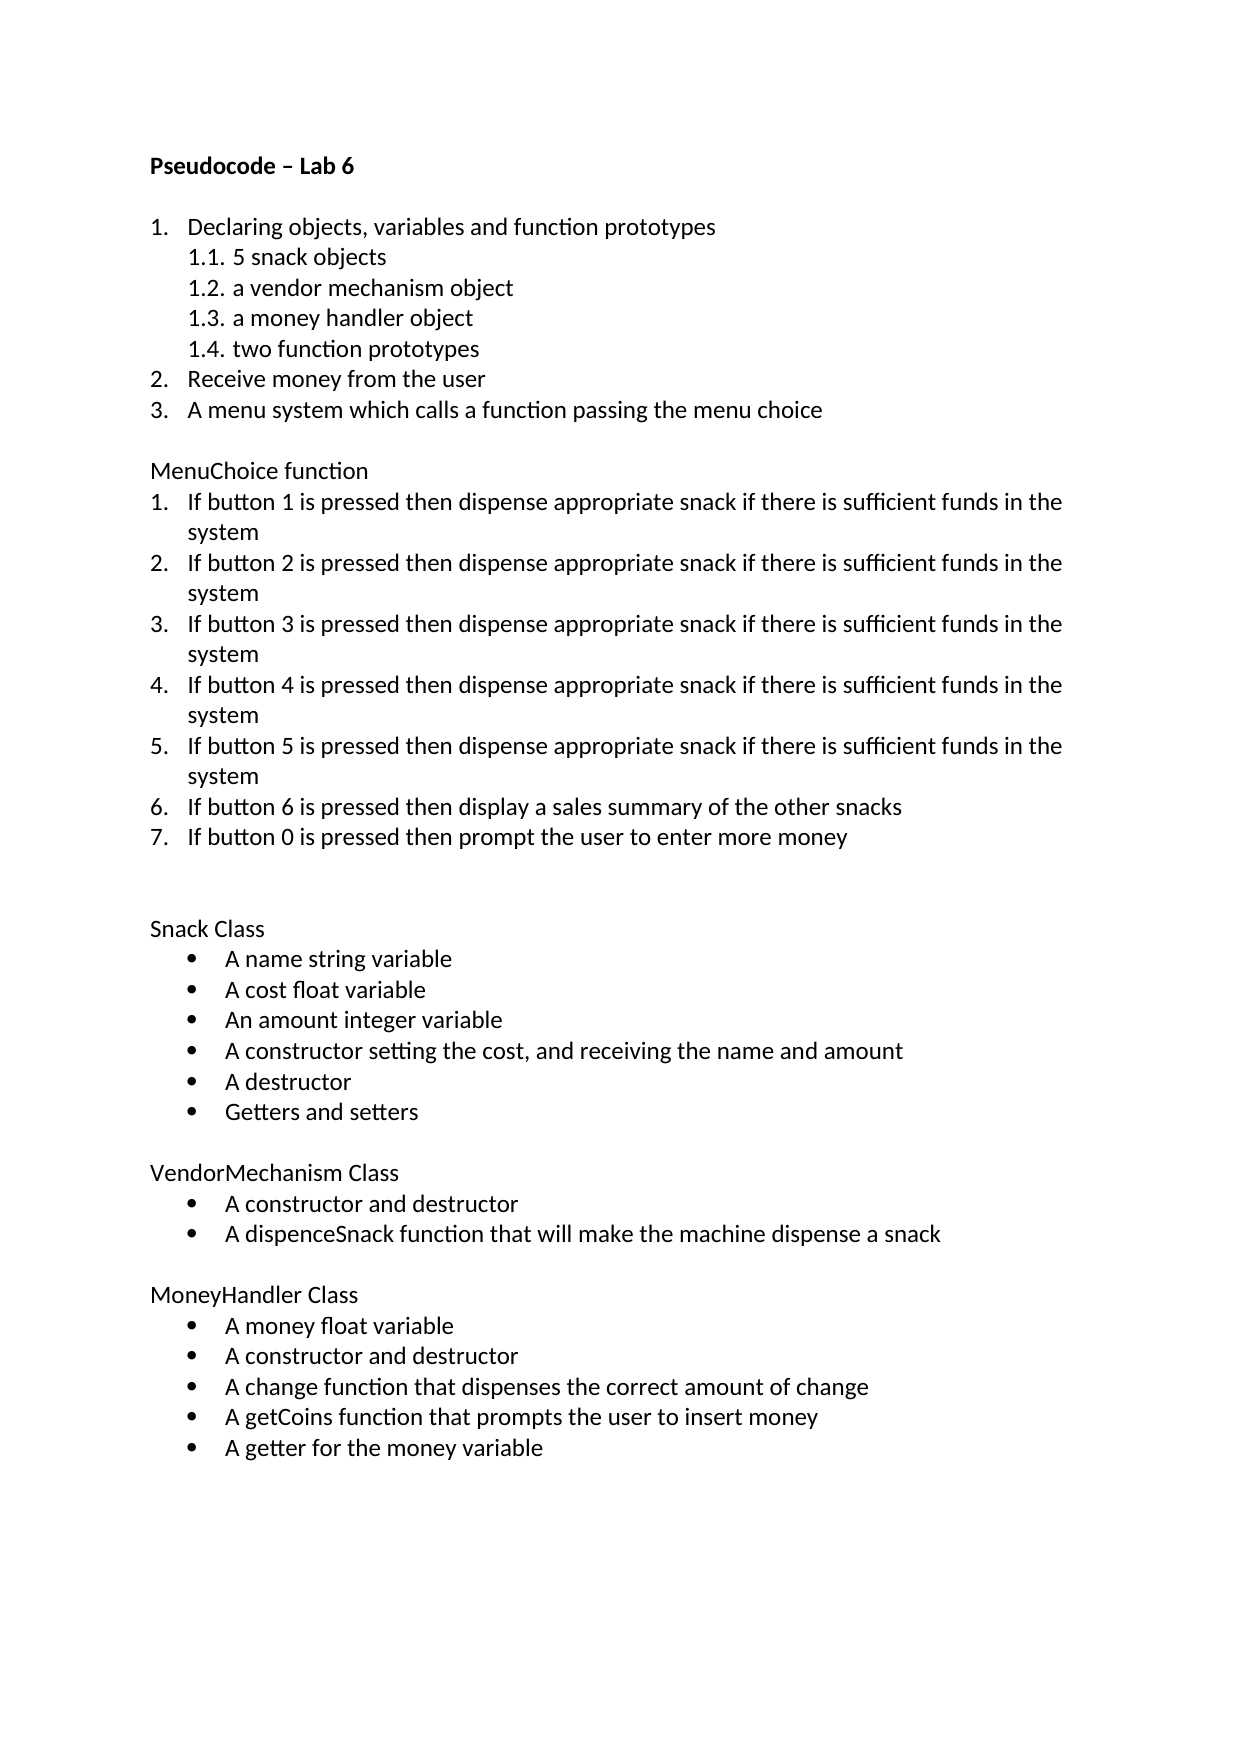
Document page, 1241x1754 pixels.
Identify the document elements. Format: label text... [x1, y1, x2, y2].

list If button 4 is pressed then dispense appropriate snack if there is sufficient funds in the system [150, 669, 1090, 730]
list Declaring objects, variables and function prototypes [150, 211, 1090, 242]
list A getter for the money variable [187, 1432, 1090, 1462]
text MenuChoice function [150, 455, 1090, 486]
list 5 snack objects [187, 242, 1090, 272]
list a money handler object [187, 303, 1090, 333]
list If button 6 is pressed then display a sales summary of the other snacks [150, 791, 1090, 821]
list Getters and setters [187, 1096, 1090, 1127]
text Snack Class [150, 913, 1090, 943]
list a vendor mechanism object [187, 272, 1090, 303]
list An amount integer variable [187, 1004, 1090, 1035]
list A change function that dispenses the correct amount of change [187, 1371, 1090, 1401]
list A cost float variable [187, 974, 1090, 1004]
list A name string variable [187, 943, 1090, 974]
list A constructor and destructor [187, 1340, 1090, 1371]
text Pseudocode – Lab 6 [150, 150, 1090, 181]
list Receive money from the user [150, 364, 1090, 394]
list A money float variable [187, 1310, 1090, 1340]
text MoneyHandler Class [150, 1279, 1090, 1310]
list A constructor and destructor [187, 1188, 1090, 1218]
list A constructor setting the cost, and receiving the name and amount [187, 1035, 1090, 1066]
list two function prototypes [187, 333, 1090, 364]
list A destructor [187, 1066, 1090, 1096]
list If button 1 is pressed then dispense appropriate snack if there is sufficient funds in the system [150, 486, 1090, 547]
list If button 5 is pressed then dispense appropriate snack if there is sufficient funds in the system [150, 730, 1090, 791]
list If button 0 is pressed then prompt the user to enter more money [150, 821, 1090, 852]
list A getCoins function that prompts the user to insert money [187, 1401, 1090, 1432]
list If button 2 is pressed then dispense appropriate snack if there is sufficient funds in the system [150, 547, 1090, 608]
text VendorMechanism Class [150, 1157, 1090, 1188]
list If button 3 is pressed then dispense appropriate snack if there is sufficient funds in the system [150, 608, 1090, 669]
list A dispenceSnack function that will make the machine dispense a snack [187, 1218, 1090, 1249]
list A menu system which calls a function passing the menu choice [150, 394, 1090, 425]
